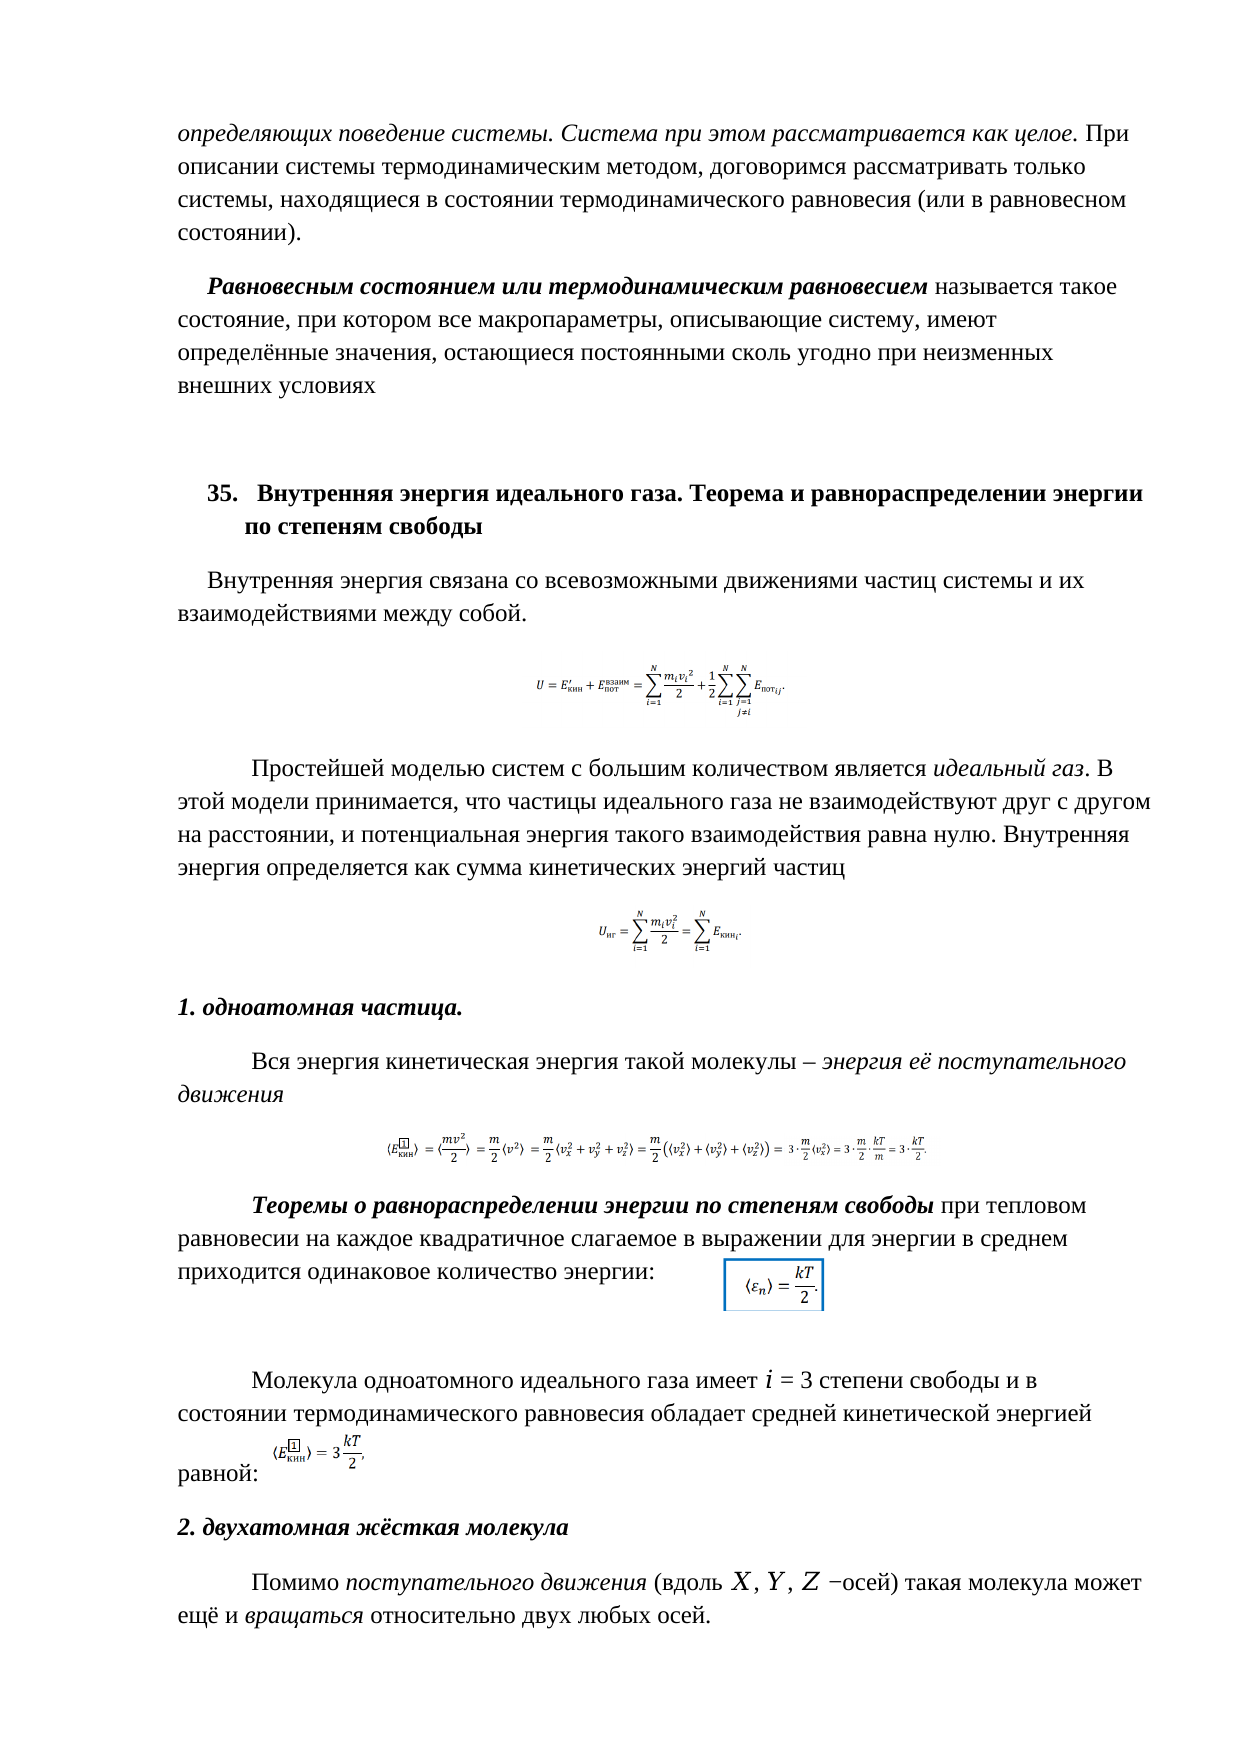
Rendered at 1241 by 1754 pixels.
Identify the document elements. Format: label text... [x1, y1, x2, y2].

text Вся энергия кинетическая энергия такой молекулы – энергия её поступательного движения [177, 1046, 1152, 1108]
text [177, 118, 1152, 246]
picture [387, 1133, 942, 1166]
picture [721, 1256, 825, 1310]
text Молекула одноатомного идеального газа имеет 𝑖 = 3 степени свободы и в состоянии термодинамического равновесия обладает средней кинетической энергией равной: [177, 1364, 1152, 1487]
text Внутренняя энергия связана со всевозможными движениями частиц системы и их взаимодействиями между собой. [177, 565, 1152, 626]
text Равновесным состоянием или термодинамическим равновесием называется такое состояние, при котором все макропараметры, описывающие систему, имеют определённые значения, остающиеся постоянными сколь угодно при неизменных внешних условиях [177, 271, 1152, 399]
text Помимо поступательного движения (вдоль 𝑋, 𝑌, 𝑍 −осей) такая молекула может ещё и вращаться относительно двух любых осей. [177, 1566, 1152, 1629]
picture [521, 651, 808, 728]
picture [578, 905, 751, 968]
text 1. одноатомная частица. [177, 992, 1152, 1021]
picture [265, 1431, 380, 1482]
text Теоремы о равнораспределении энергии по степеням свободы при тепловом равновесии на каждое квадратичное слагаемое в выражении для энергии в среднем приходится одинаковое количество энергии: [177, 1190, 1152, 1285]
list Внутренняя энергия идеального газа. Теорема и равнораспределении энергии по степеням свободы [207, 478, 1152, 539]
text 2. двухатомная жёсткая молекула [177, 1512, 1152, 1541]
text Простейшей моделью систем с большим количеством является идеальный газ. В этой модели принимается, что частицы идеального газа не взаимодействуют друг с другом на расстоянии, и потенциальная энергия такого взаимодействия равна нулю. Внутренняя энергия определяется как сумма кинетических энергий частиц [177, 753, 1152, 881]
